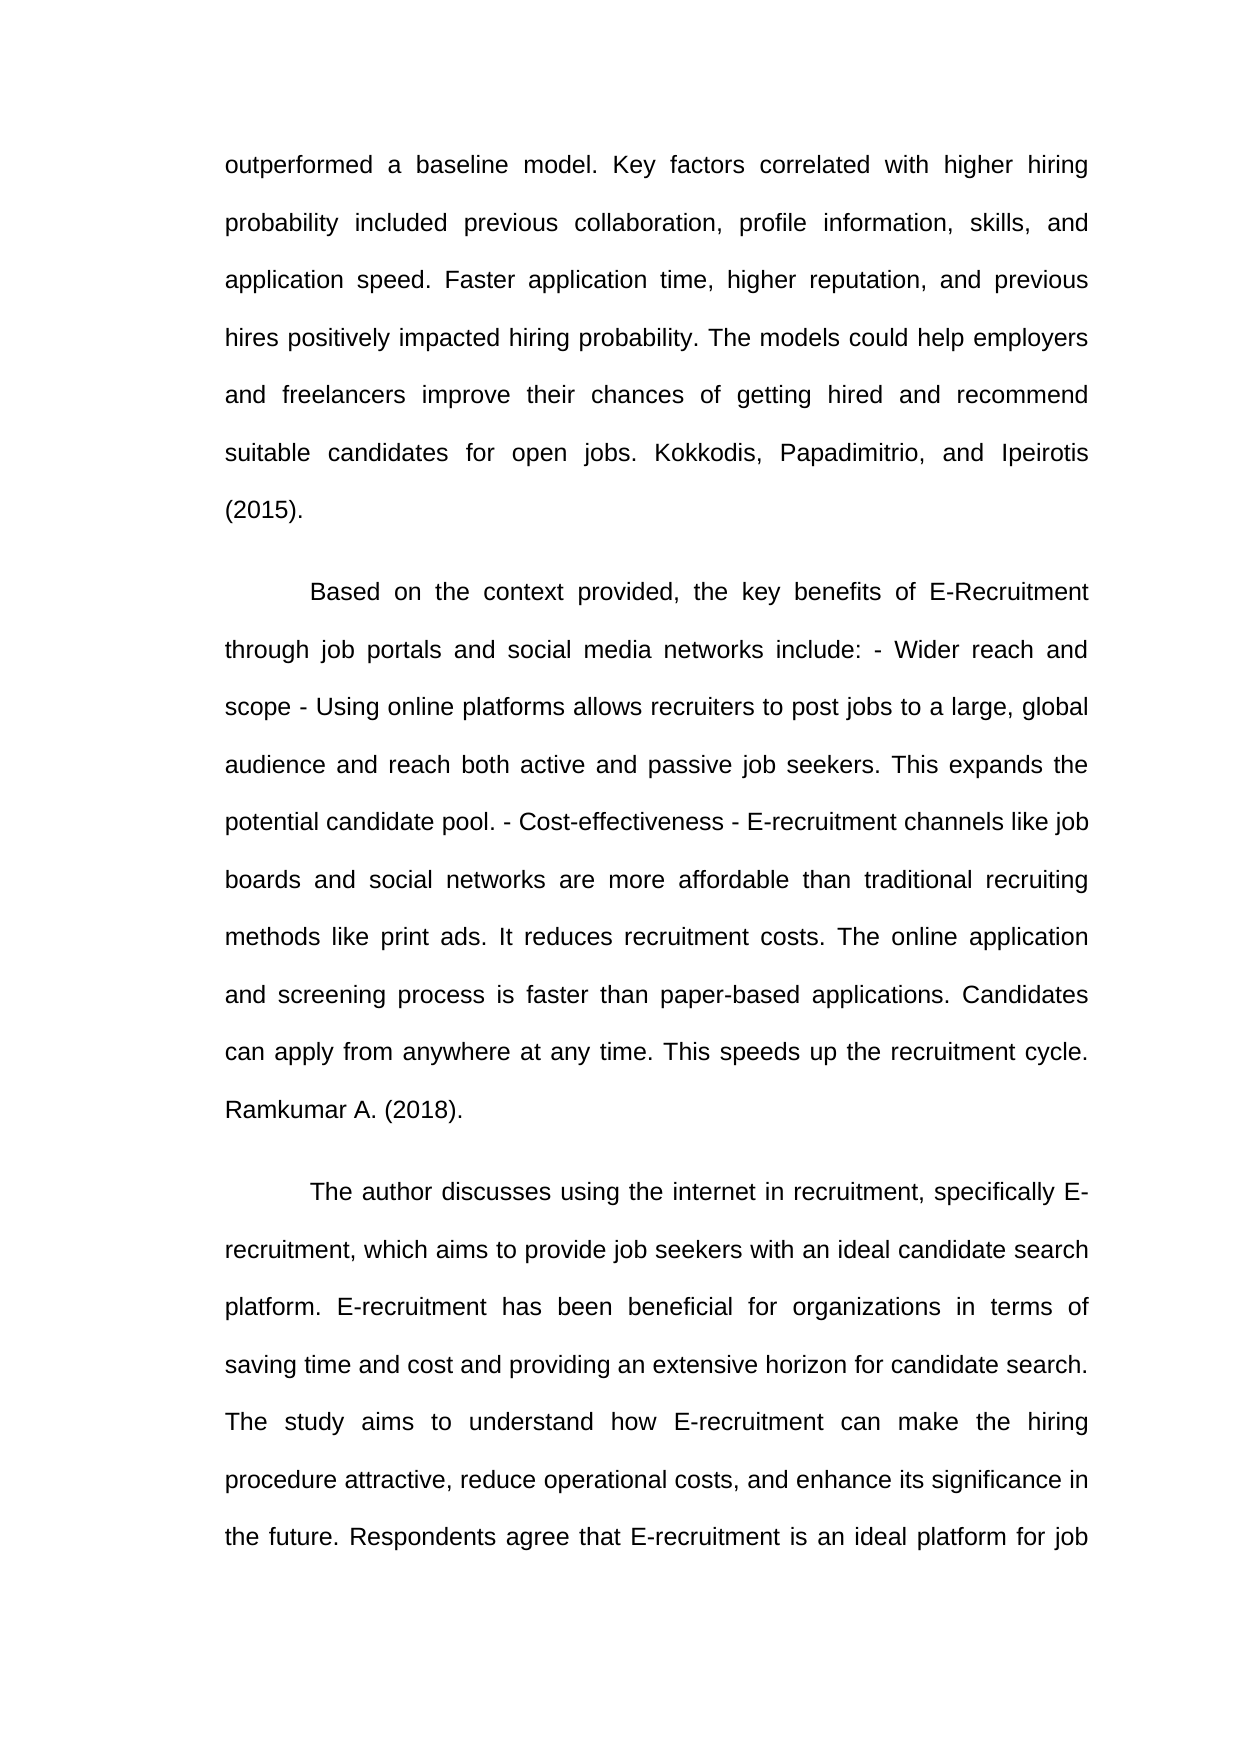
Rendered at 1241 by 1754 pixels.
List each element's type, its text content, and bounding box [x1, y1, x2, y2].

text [224, 150, 1090, 524]
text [224, 1177, 1090, 1551]
text Based on the context provided, the key benefits of E-Recruitment through job portals and social media networks include: - Wider reach and scope - Using online platforms allows recruiters to post jobs to a large, global audience and reach both active and passive job seekers. This expands the potential candidate pool. - Cost-effectiveness - E-recruitment channels like job boards and social networks are more affordable than traditional recruiting methods like print ads. It reduces recruitment costs. The online application and screening process is faster than paper-based applications. Candidates can apply from anywhere at any time. This speeds up the recruitment cycle. Ramkumar A. (2018). [224, 577, 1090, 1124]
